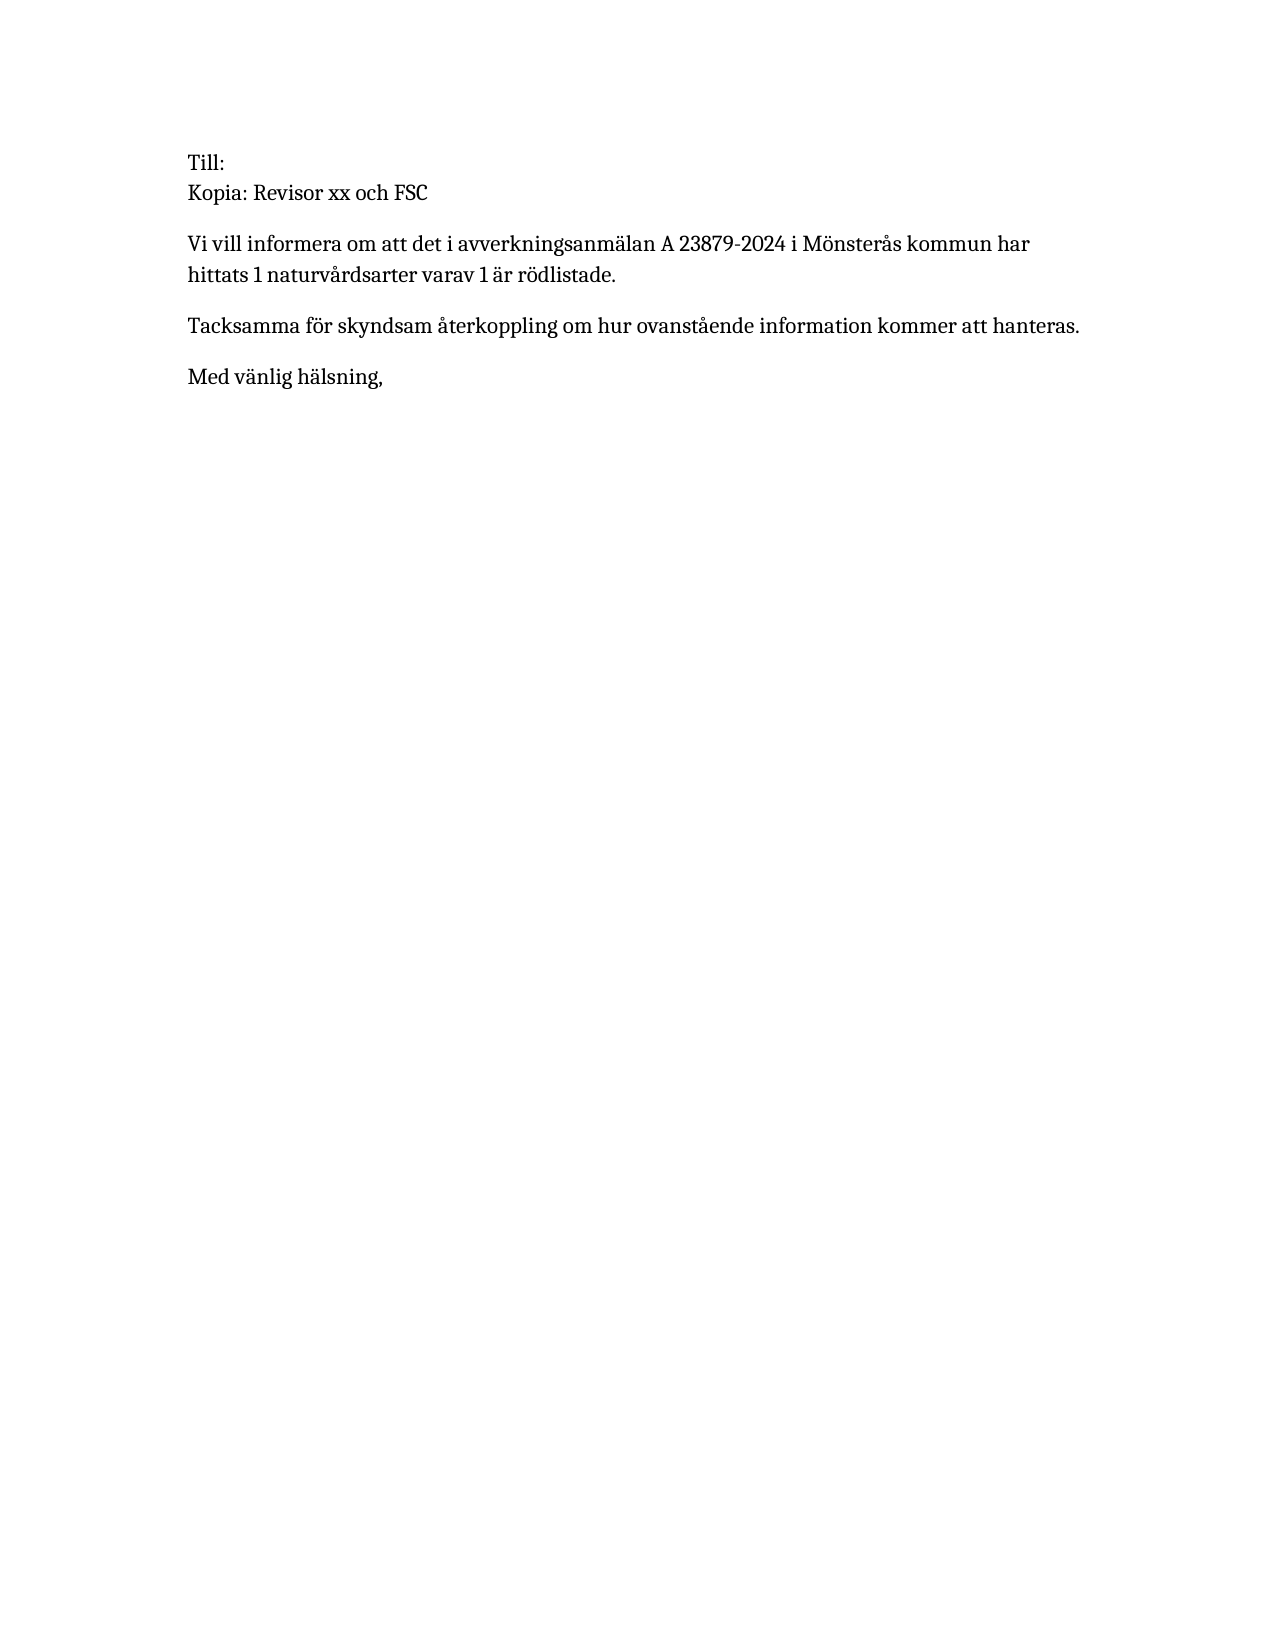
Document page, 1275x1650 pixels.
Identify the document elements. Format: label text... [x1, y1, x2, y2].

text Till: Kopia: Revisor xx och FSC [187, 150, 1087, 207]
text Tacksamma för skyndsam återkoppling om hur ovanstående information kommer att hanteras. [187, 312, 1087, 339]
text Med vänlig hälsning, [187, 363, 1087, 420]
text Vi vill informera om att det i avverkningsanmälan A 23879-2024 i Mönsterås kommun har hittats 1 naturvårdsarter varav 1 är rödlistade. [187, 231, 1087, 288]
